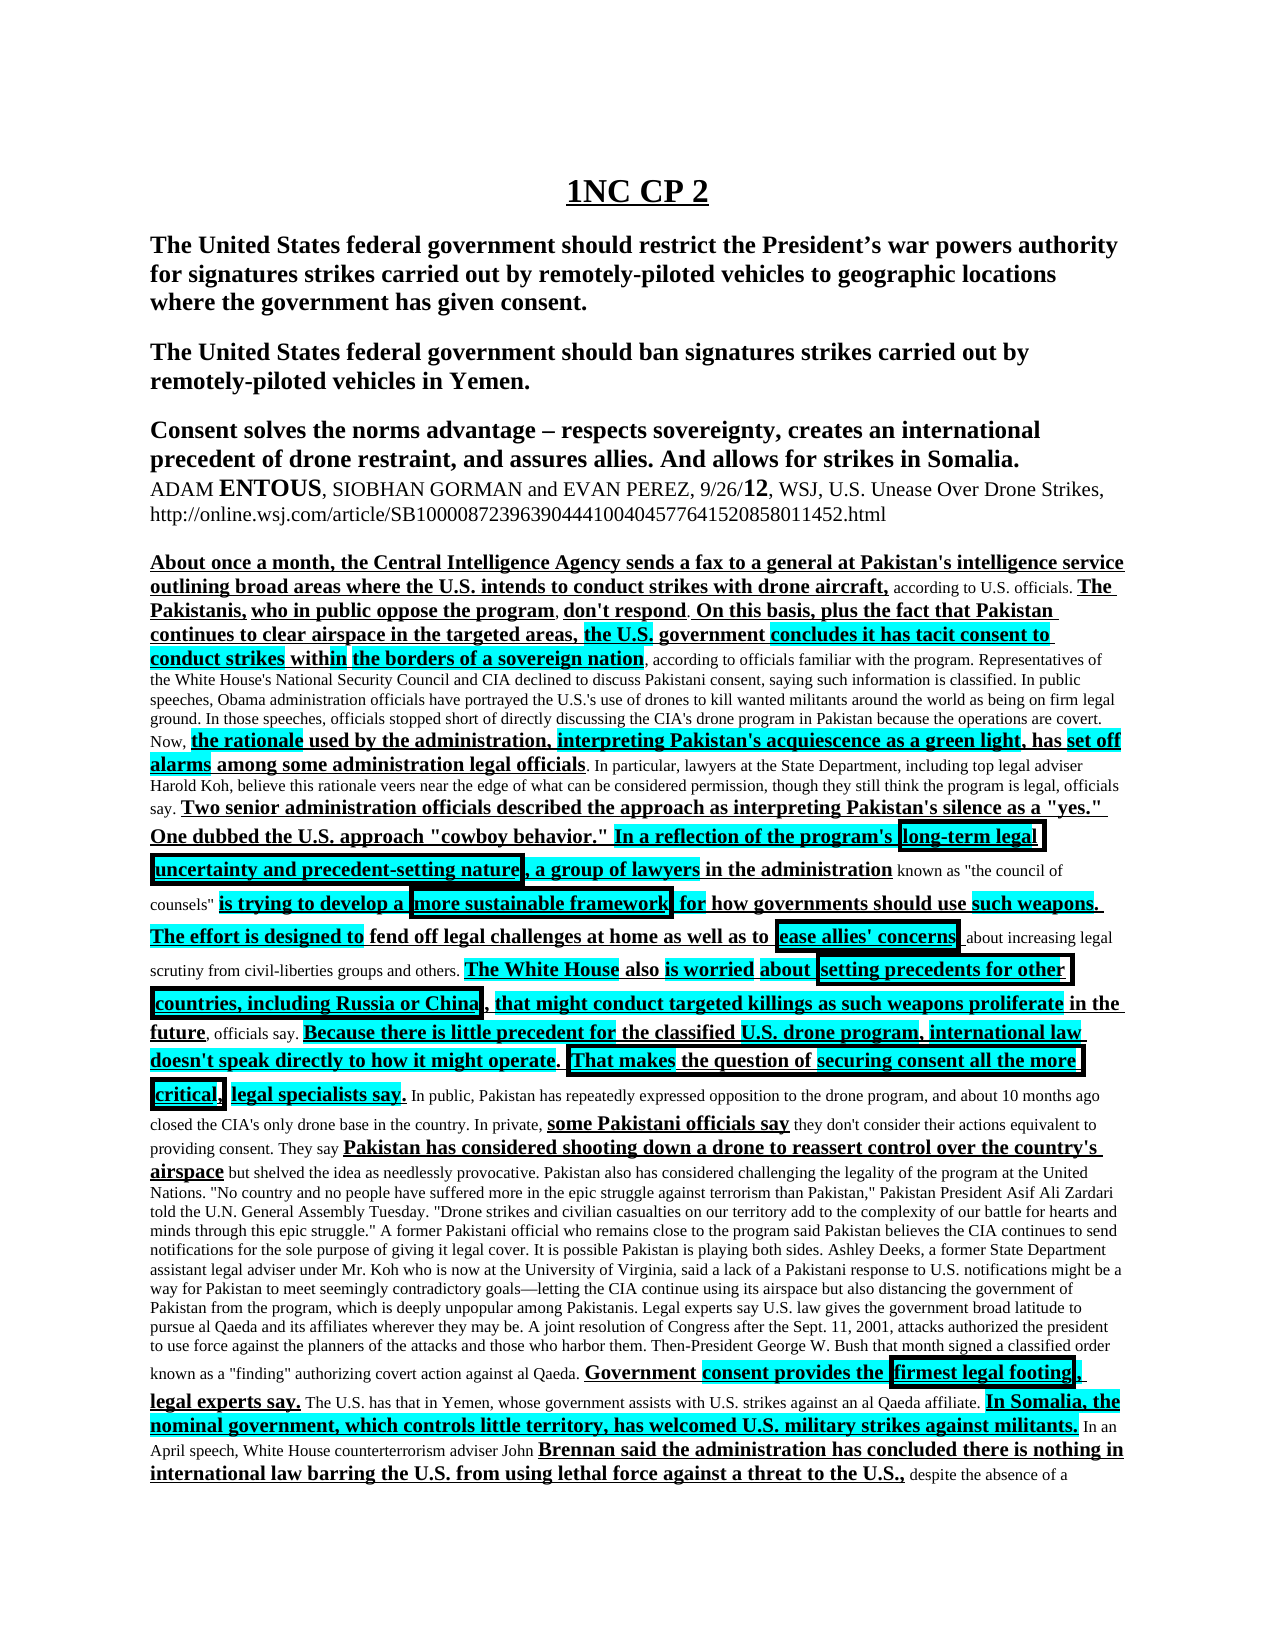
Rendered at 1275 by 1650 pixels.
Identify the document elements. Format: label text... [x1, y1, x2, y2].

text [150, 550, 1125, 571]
text ADAM ENTOUS, SIOBHAN GORMAN and EVAN PEREZ, 9/26/12, WSJ, U.S. Unease Over Drone Strikes, http://online.wsj.com/article/SB10000872396390444100404577641520858011452.html [150, 473, 1125, 526]
subtitle The United States federal government should restrict the President’s war powers authority for signatures strikes carried out by remotely-piloted vehicles to geographic locations where the government has given consent. [150, 230, 1125, 316]
subtitle The United States federal government should ban signatures strikes carried out by remotely-piloted vehicles in Yemen. [150, 337, 1125, 394]
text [150, 1013, 1125, 1485]
subtitle Consent solves the norms advantage – respects sovereignty, creates an international precedent of drone restraint, and assures allies. And allows for strikes in Somalia. [150, 415, 1125, 473]
subtitle 1NC CP 2 [150, 171, 1125, 209]
